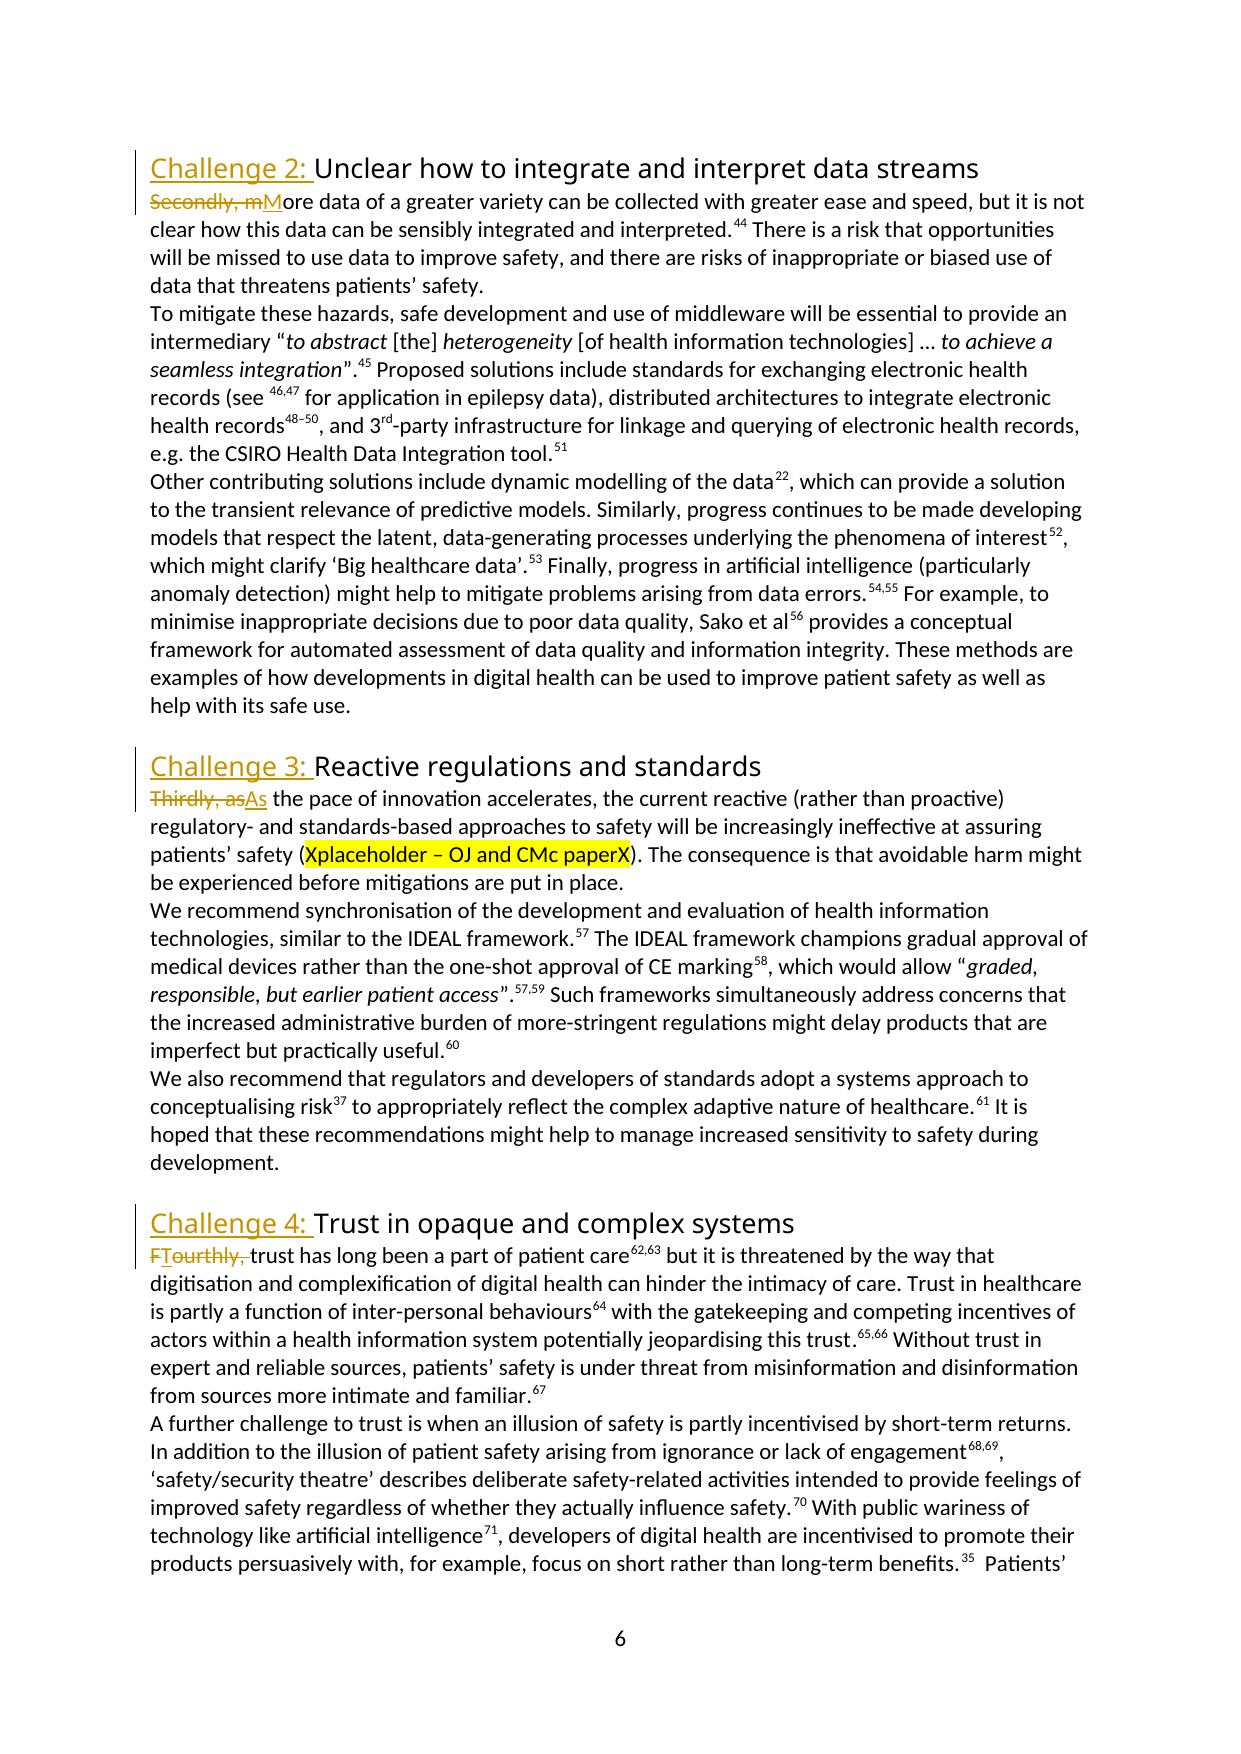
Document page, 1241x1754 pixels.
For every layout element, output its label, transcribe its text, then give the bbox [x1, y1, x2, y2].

text Other contributing solutions include dynamic modelling of the data22, which can provide a solution to the transient relevance of predictive models. Similarly, progress continues to be made developing models that respect the latent, data-generating processes underlying the phenomena of interest52, which might clarify ‘Big healthcare data’.53 Finally, progress in artificial intelligence (particularly anomaly detection) might help to mitigate problems arising from data errors.54,55 For example, to minimise inappropriate decisions due to poor data quality, Sako et al56 provides a conceptual framework for automated assessment of data quality and information integrity. These methods are examples of how developments in digital health can be used to improve patient safety as well as help with its safe use. [150, 467, 1090, 719]
text We recommend synchronisation of the development and evaluation of health information technologies, similar to the IDEAL framework.57 The IDEAL framework champions gradual approval of medical devices rather than the one-shot approval of CE marking58, which would allow “graded, responsible, but earlier patient access”.57,59 Such frameworks simultaneously address concerns that the increased administrative burden of more-stringent regulations might delay products that are imperfect but practically useful.60 [150, 896, 1090, 1064]
text the pace of innovation accelerates, the current reactive (rather than proactive) regulatory- and standards-based approaches to safety will be increasingly ineffective at assuring patients’ safety (Xplaceholder – OJ and CMc paperX). The consequence is that avoidable harm might be experienced before mitigations are put in place. [150, 784, 1090, 896]
subtitle Reactive regulations and standards [150, 747, 1090, 784]
text To mitigate these hazards, safe development and use of middleware will be essential to provide an intermediary “to abstract [the] heterogeneity [of health information technologies] … to achieve a seamless integration”.45 Proposed solutions include standards for exchanging electronic health records (see 46,47 for application in epilepsy data), distributed architectures to integrate electronic health records48–50, and 3rd-party infrastructure for linkage and querying of electronic health records, e.g. the CSIRO Health Data Integration tool.51 [150, 299, 1090, 467]
subtitle Unclear how to integrate and interpret data streams [150, 150, 1090, 187]
text ore data of a greater variety can be collected with greater ease and speed, but it is not clear how this data can be sensibly integrated and interpreted.44 There is a risk that opportunities will be missed to use data to improve safety, and there are risks of inappropriate or biased use of data that threatens patients’ safety. [150, 187, 1090, 299]
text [150, 1409, 1090, 1578]
text trust has long been a part of patient care62,63 but it is threatened by the way that digitisation and complexification of digital health can hinder the intimacy of care. Trust in healthcare is partly a function of inter-personal behaviours64 with the gatekeeping and competing incentives of actors within a health information system potentially jeopardising this trust.65,66 Without trust in expert and reliable sources, patients’ safety is under threat from misinformation and disinformation from sources more intimate and familiar.67 [150, 1241, 1090, 1409]
text We also recommend that regulators and developers of standards adopt a systems approach to conceptualising risk37 to appropriately reflect the complex adaptive nature of healthcare.61 It is hoped that these recommendations might help to manage increased sensitivity to safety during development. [150, 1064, 1090, 1176]
subtitle Trust in opaque and complex systems [150, 1204, 1090, 1241]
